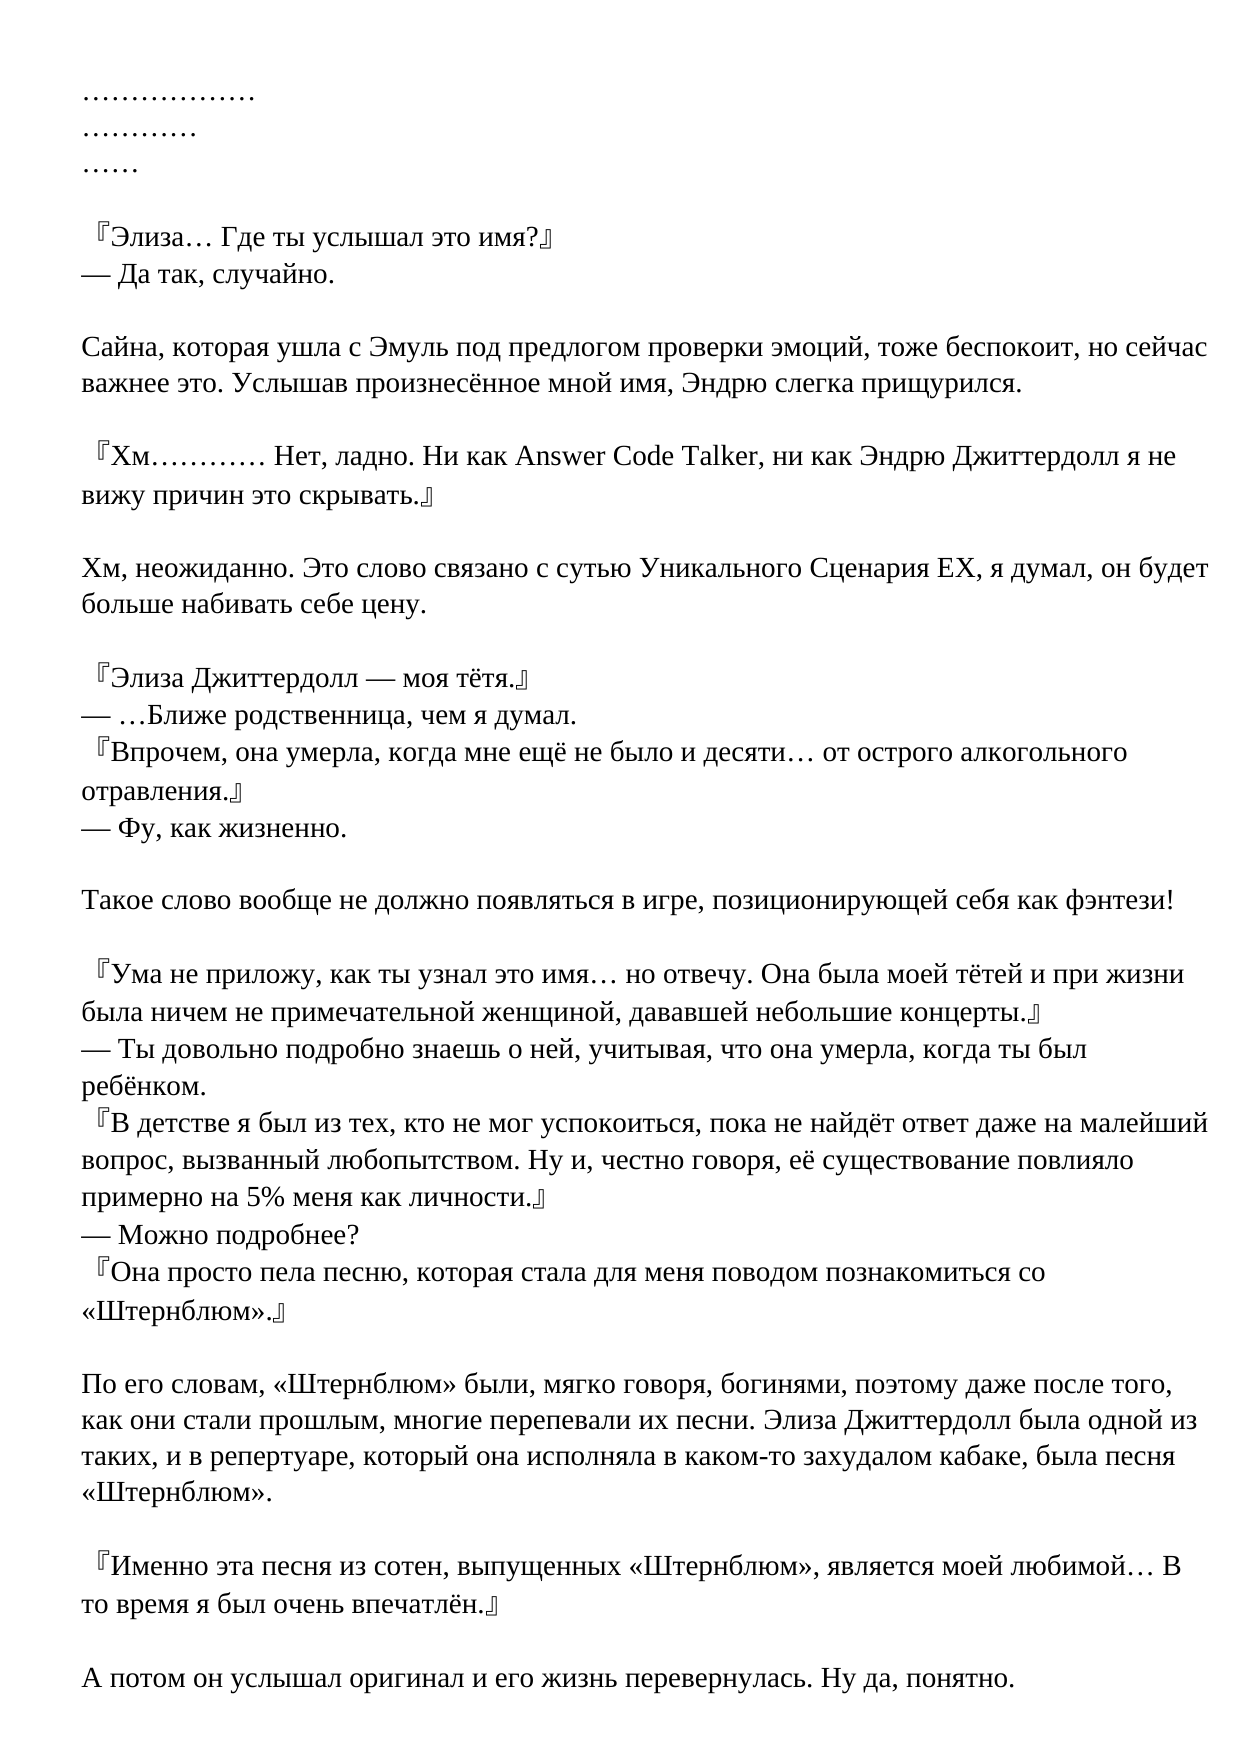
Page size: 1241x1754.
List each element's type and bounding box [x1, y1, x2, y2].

text [81, 37, 1215, 1729]
